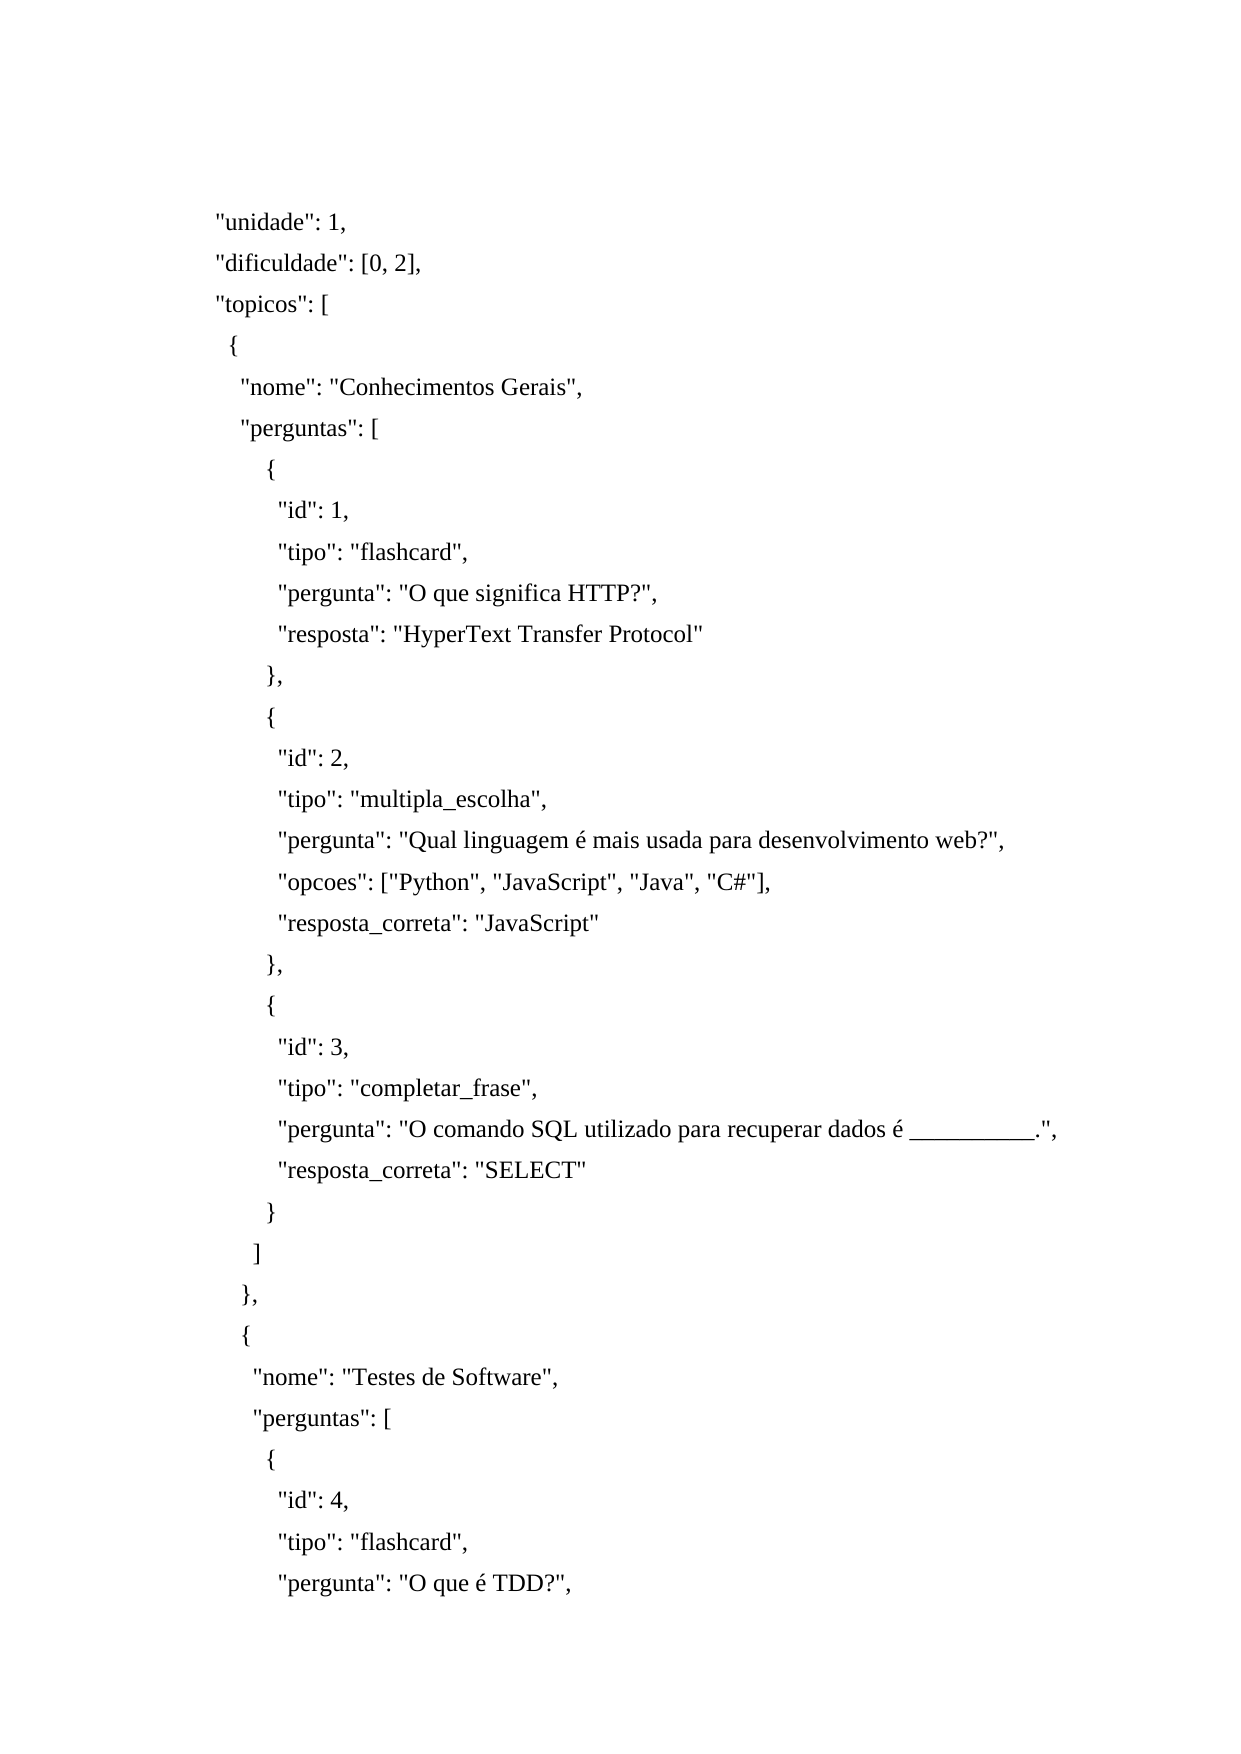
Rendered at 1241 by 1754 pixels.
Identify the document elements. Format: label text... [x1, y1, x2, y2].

text { [177, 454, 1063, 483]
text { [177, 1444, 1063, 1473]
text "resposta_correta": "SELECT" [177, 1156, 1063, 1184]
text "opcoes": ["Python", "JavaScript", "Java", "C#"], [177, 867, 1063, 896]
text "topicos": [ [177, 289, 1063, 318]
text "tipo": "multipla_escolha", [177, 784, 1063, 813]
text "id": 3, [177, 1032, 1063, 1061]
text "perguntas": [ [177, 413, 1063, 442]
text { [177, 991, 1063, 1019]
text "tipo": "flashcard", [177, 1527, 1063, 1556]
text "id": 2, [177, 743, 1063, 772]
text "pergunta": "O comando SQL utilizado para recuperar dados é __________.", [177, 1114, 1063, 1143]
text "pergunta": "O que é TDD?", [177, 1568, 1063, 1597]
text }, [177, 661, 1063, 689]
text "nome": "Conhecimentos Gerais", [177, 372, 1063, 401]
text }, [177, 949, 1063, 978]
text "pergunta": "Qual linguagem é mais usada para desenvolvimento web?", [177, 826, 1063, 854]
text "tipo": "completar_frase", [177, 1073, 1063, 1102]
text { [177, 331, 1063, 359]
text "unidade": 1, [177, 207, 1063, 236]
text "resposta": "HyperText Transfer Protocol" [177, 619, 1063, 648]
text "pergunta": "O que significa HTTP?", [177, 578, 1063, 607]
text "dificuldade": [0, 2], [177, 248, 1063, 277]
text } [177, 1197, 1063, 1226]
text "nome": "Testes de Software", [177, 1362, 1063, 1391]
text ] [177, 1238, 1063, 1267]
text { [177, 1321, 1063, 1349]
text "id": 4, [177, 1486, 1063, 1514]
text }, [177, 1279, 1063, 1308]
text "tipo": "flashcard", [177, 537, 1063, 566]
text "resposta_correta": "JavaScript" [177, 908, 1063, 937]
text "perguntas": [ [177, 1403, 1063, 1432]
text "id": 1, [177, 496, 1063, 524]
text { [177, 702, 1063, 731]
